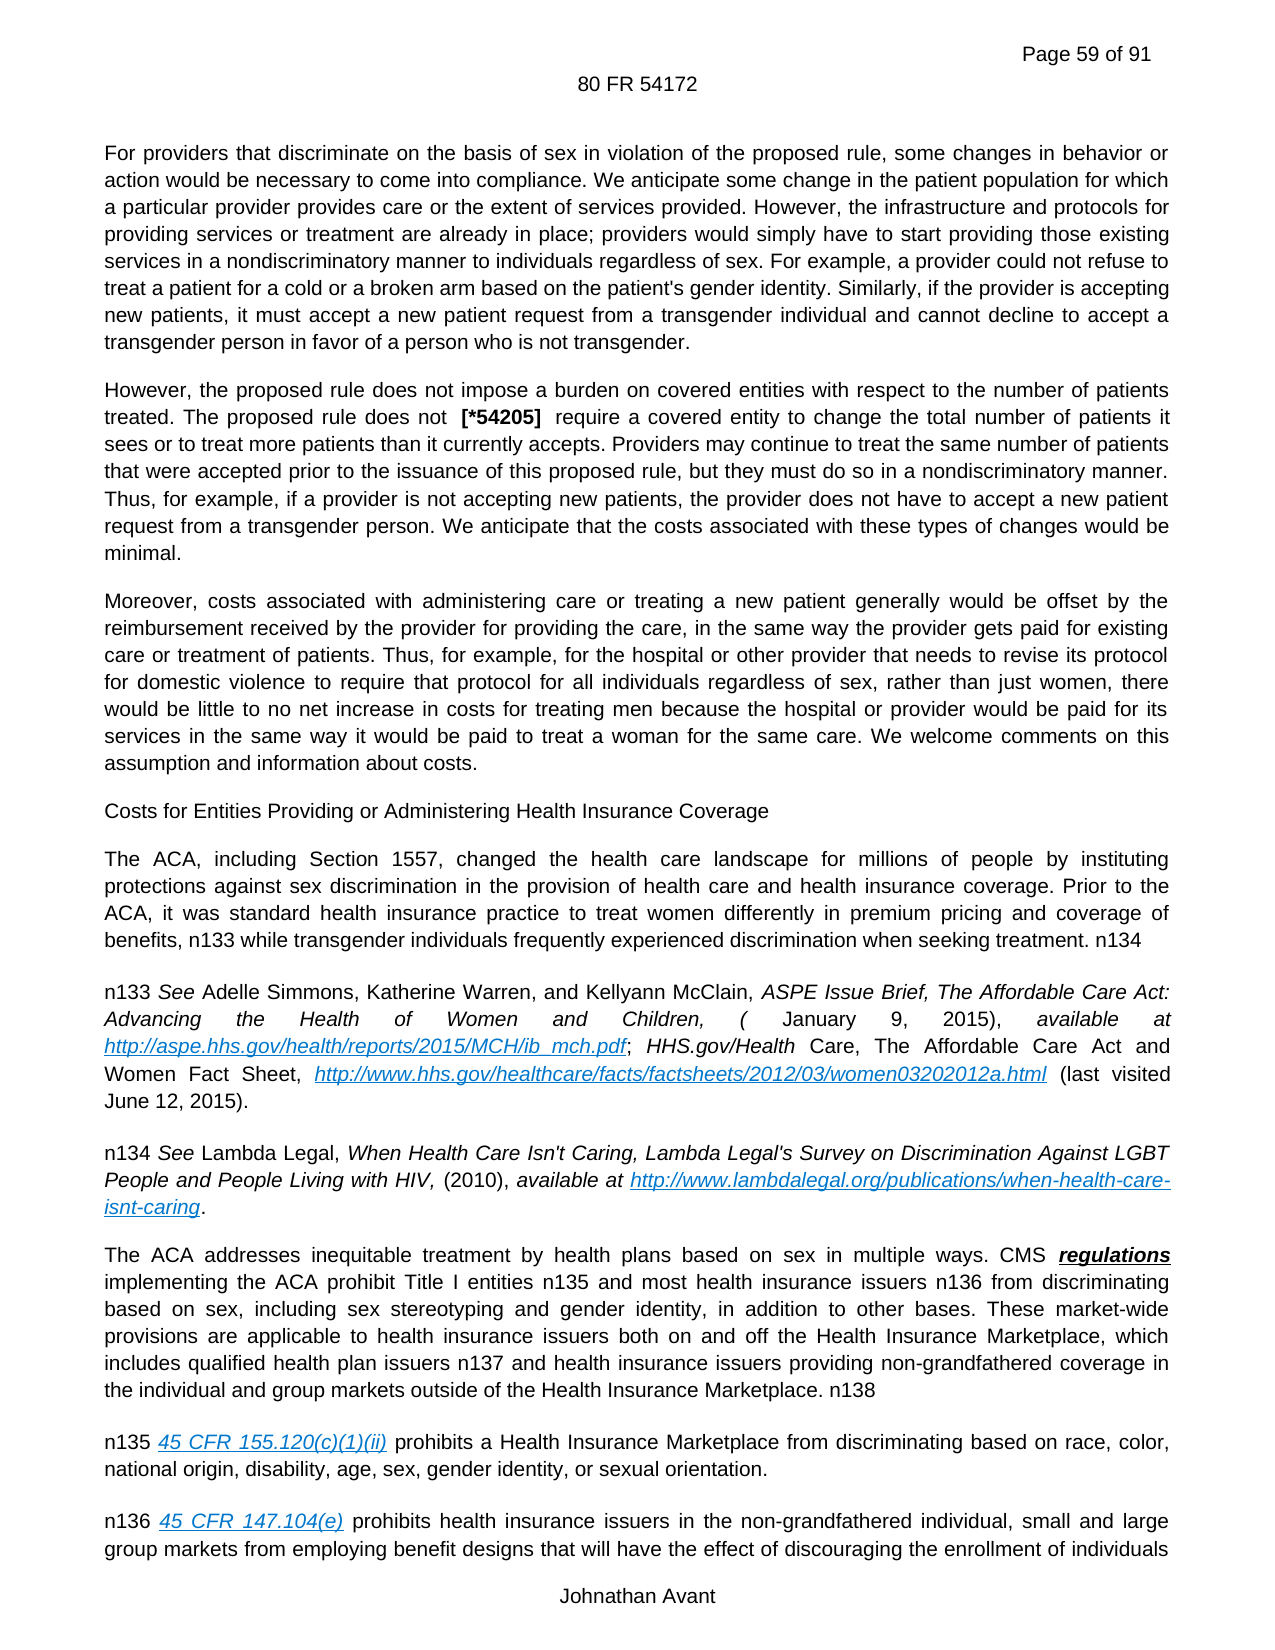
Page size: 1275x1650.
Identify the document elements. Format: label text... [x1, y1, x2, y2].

text The ACA, including Section 1557, changed the health care landscape for millions of people by instituting protections against sex discrimination in the provision of health care and health insurance coverage. Prior to the ACA, it was standard health insurance practice to treat women differently in premium pricing and coverage of benefits, n133 while transgender individuals frequently experienced discrimination when seeking treatment. n134 [104, 844, 1171, 952]
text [104, 1506, 1171, 1560]
text However, the proposed rule does not impose a burden on covered entities with respect to the number of patients treated. The proposed rule does not [*54205] require a covered entity to change the total number of patients it sees or to treat more patients than it currently accepts. Providers may continue to treat the same number of patients that were accepted prior to the issuance of this proposed rule, but they must do so in a nondiscriminatory manner. Thus, for example, if a provider is not accepting new patients, the provider does not have to accept a new patient request from a transgender person. We anticipate that the costs associated with these types of changes would be minimal. [104, 375, 1171, 564]
text Moreover, costs associated with administering care or treating a new patient generally would be offset by the reimbursement received by the provider for providing the care, in the same way the provider gets paid for existing care or treatment of patients. Thus, for example, for the hospital or other provider that needs to revise its protocol for domestic violence to require that protocol for all individuals regardless of sex, rather than just women, there would be little to no net increase in costs for treating men because the hospital or provider would be paid for its services in the same way it would be paid to treat a woman for the same care. We welcome comments on this assumption and information about costs. [104, 585, 1171, 775]
text n133 See Adelle Simmons, Katherine Warren, and Kellyann McClain, ASPE Issue Brief, The Affordable Care Act: Advancing the Health of Women and Children, ( January 9, 2015), available at http://aspe.hhs.gov/health/reports/2015/MCH/ib_mch.pdf; HHS.gov/Health Care, The Affordable Care Act and Women Fact Sheet, http://www.hhs.gov/healthcare/facts/factsheets/2012/03/women03202012a.html (last visited June 12, 2015). [104, 977, 1171, 1112]
text The ACA addresses inequitable treatment by health plans based on sex in multiple ways. CMS regulations implementing the ACA prohibit Title I entities n135 and most health insurance issuers n136 from discriminating based on sex, including sex stereotyping and gender identity, in addition to other bases. These market-wide provisions are applicable to health insurance issuers both on and off the Health Insurance Marketplace, which includes qualified health plan issuers n137 and health insurance issuers providing non-grandfathered coverage in the individual and group markets outside of the Health Insurance Marketplace. n138 [104, 1239, 1171, 1402]
text n135 45 CFR 155.120(c)(1)(ii) prohibits a Health Insurance Marketplace from discriminating based on race, color, national origin, disability, age, sex, gender identity, or sexual orientation. [104, 1427, 1171, 1481]
text Costs for Entities Providing or Administering Health Insurance Coverage [104, 796, 1171, 823]
text For providers that discriminate on the basis of sex in violation of the proposed rule, some changes in behavior or action would be necessary to come into compliance. We anticipate some change in the patient population for which a particular provider provides care or the extent of services provided. However, the infrastructure and protocols for providing services or treatment are already in place; providers would simply have to start providing those existing services in a nondiscriminatory manner to individuals regardless of sex. For example, a provider could not refuse to treat a patient for a cold or a broken arm based on the patient's gender identity. Similarly, if the provider is accepting new patients, it must accept a new patient request from a transgender individual and cannot decline to accept a transgender person in favor of a person who is not transgender. [104, 137, 1171, 354]
text n134 See Lambda Legal, When Health Care Isn't Caring, Lambda Legal's Survey on Discrimination Against LGBT People and People Living with HIV, (2010), available at http://www.lambdalegal.org/publications/when-health-care-isnt-caring. [104, 1137, 1171, 1219]
